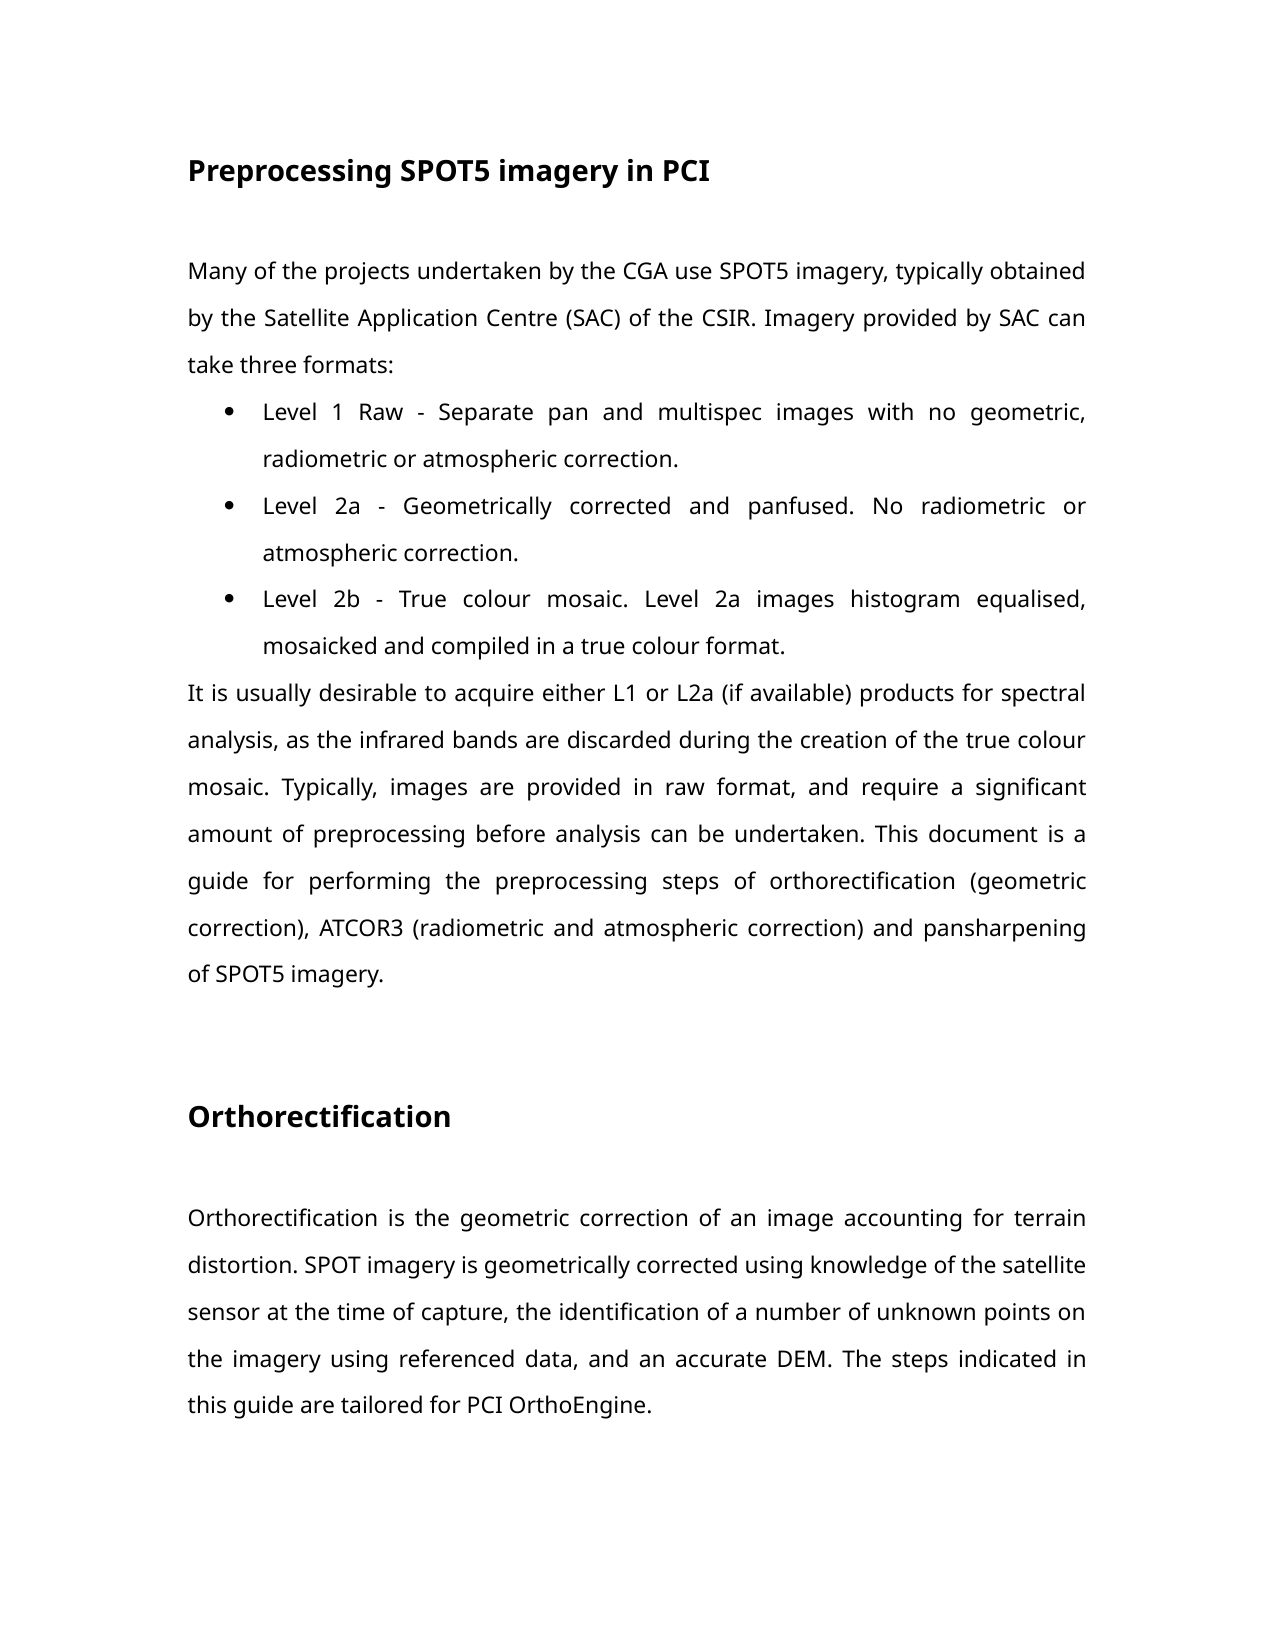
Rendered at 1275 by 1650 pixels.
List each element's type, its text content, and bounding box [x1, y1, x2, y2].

list Level 2a - Geometrically corrected and panfused. No radiometric or atmospheric correction. [225, 489, 1087, 568]
text Preprocessing SPOT5 imagery in PCI [187, 150, 1087, 190]
text Orthorectification [187, 1097, 1087, 1136]
text It is usually desirable to acquire either L1 or L2a (if available) products for spectral analysis, as the infrared bands are discarded during the creation of the true colour mosaic. Typically, images are provided in raw format, and require a significant amount of preprocessing before analysis can be undertaken. This document is a guide for performing the preprocessing steps of orthorectification (geometric correction), ATCOR3 (radiometric and atmospheric correction) and pansharpening of SPOT5 imagery. [187, 677, 1087, 989]
list Level 2b - True colour mosaic. Level 2a images histogram equalised, mosaicked and compiled in a true colour format. [225, 583, 1087, 661]
text Many of the projects undertaken by the CGA use SPOT5 imagery, typically obtained by the Satellite Application Centre (SAC) of the CSIR. Imagery provided by SAC can take three formats: [187, 255, 1087, 380]
list Level 1 Raw - Separate pan and multispec images with no geometric, radiometric or atmospheric correction. [225, 396, 1087, 474]
text Orthorectification is the geometric correction of an image accounting for terrain distortion. SPOT imagery is geometrically corrected using knowledge of the satellite sensor at the time of capture, the identification of a number of unknown points on the imagery using referenced data, and an accurate DEM. The steps indicated in this guide are tailored for PCI OrthoEngine. [187, 1202, 1087, 1421]
